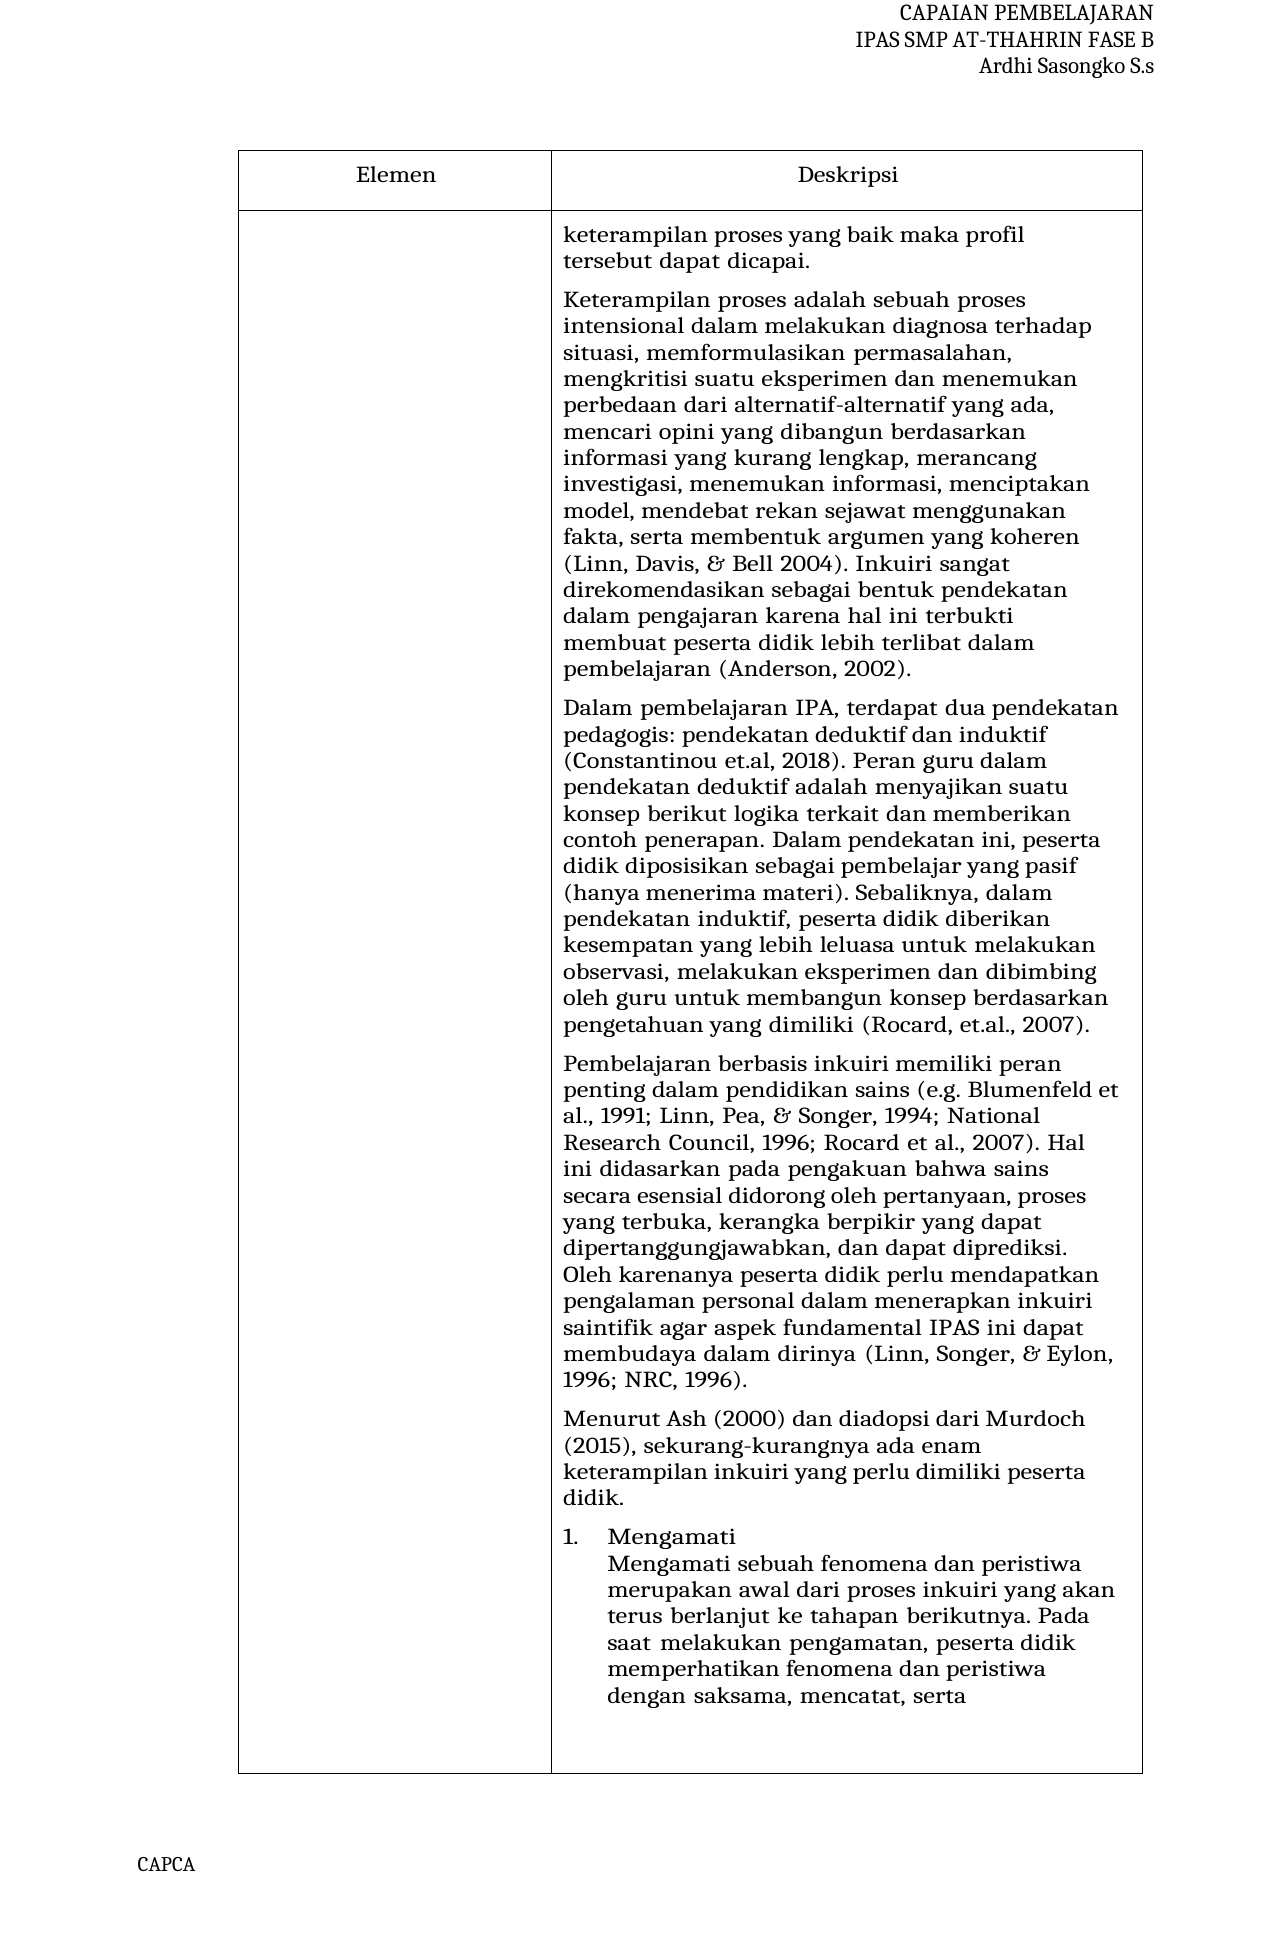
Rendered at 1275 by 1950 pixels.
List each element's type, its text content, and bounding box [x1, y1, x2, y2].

table_header Elemen [239, 151, 551, 210]
table_cell keterampilan proses yang baik maka profil tersebut dapat dicapai. Keterampilan proses adalah sebuah proses intensional dalam melakukan diagnosa terhadap situasi, memformulasikan permasalahan, mengkritisi suatu eksperimen dan menemukan perbedaan dari alternatif-alternatif yang ada, mencari opini yang dibangun berdasarkan informasi yang kurang lengkap, merancang investigasi, menemukan informasi, menciptakan model, mendebat rekan sejawat menggunakan fakta, serta membentuk argumen yang koheren (Linn, Davis, & Bell 2004). Inkuiri sangat direkomendasikan sebagai bentuk pendekatan dalam pengajaran karena hal ini terbukti membuat peserta didik lebih terlibat dalam pembelajaran (Anderson, 2002). Dalam pembelajaran IPA, terdapat dua pendekatan pedagogis: pendekatan deduktif dan induktif (Constantinou et.al, 2018). Peran guru dalam pendekatan deduktif adalah menyajikan suatu konsep berikut logika terkait dan memberikan contoh penerapan. Dalam pendekatan ini, peserta didik diposisikan sebagai pembelajar yang pasif (hanya menerima materi). Sebaliknya, dalam pendekatan induktif, peserta didik diberikan kesempatan yang lebih leluasa untuk melakukan observasi, melakukan eksperimen dan dibimbing oleh guru untuk membangun konsep berdasarkan pengetahuan yang dimiliki (Rocard, et.al., 2007). Pembelajaran berbasis inkuiri memiliki peran penting dalam pendidikan sains (e.g. Blumenfeld et al., 1991; Linn, Pea, & Songer, 1994; National Research Council, 1996; Rocard et al., 2007). Hal ini didasarkan pada pengakuan bahwa sains secara esensial didorong oleh pertanyaan, proses yang terbuka, kerangka berpikir yang dapat dipertanggungjawabkan, dan dapat diprediksi. Oleh karenanya peserta didik perlu mendapatkan pengalaman personal dalam menerapkan inkuiri saintifik agar aspek fundamental IPAS ini dapat membudaya dalam dirinya (Linn, Songer, & Eylon, 1996; NRC, 1996). Menurut Ash (2000) dan diadopsi dari Murdoch (2015), sekurang-kurangnya ada enam keterampilan inkuiri yang perlu dimiliki peserta didik. 1. Mengamati Mengamati sebuah fenomena dan peristiwa merupakan awal dari proses inkuiri yang akan terus berlanjut ke tahapan berikutnya. Pada saat melakukan pengamatan, peserta didik memperhatikan fenomena dan peristiwa dengan saksama, mencatat, serta [552, 211, 1142, 1773]
table_cell [239, 211, 551, 1773]
table_header Deskripsi [552, 151, 1142, 210]
